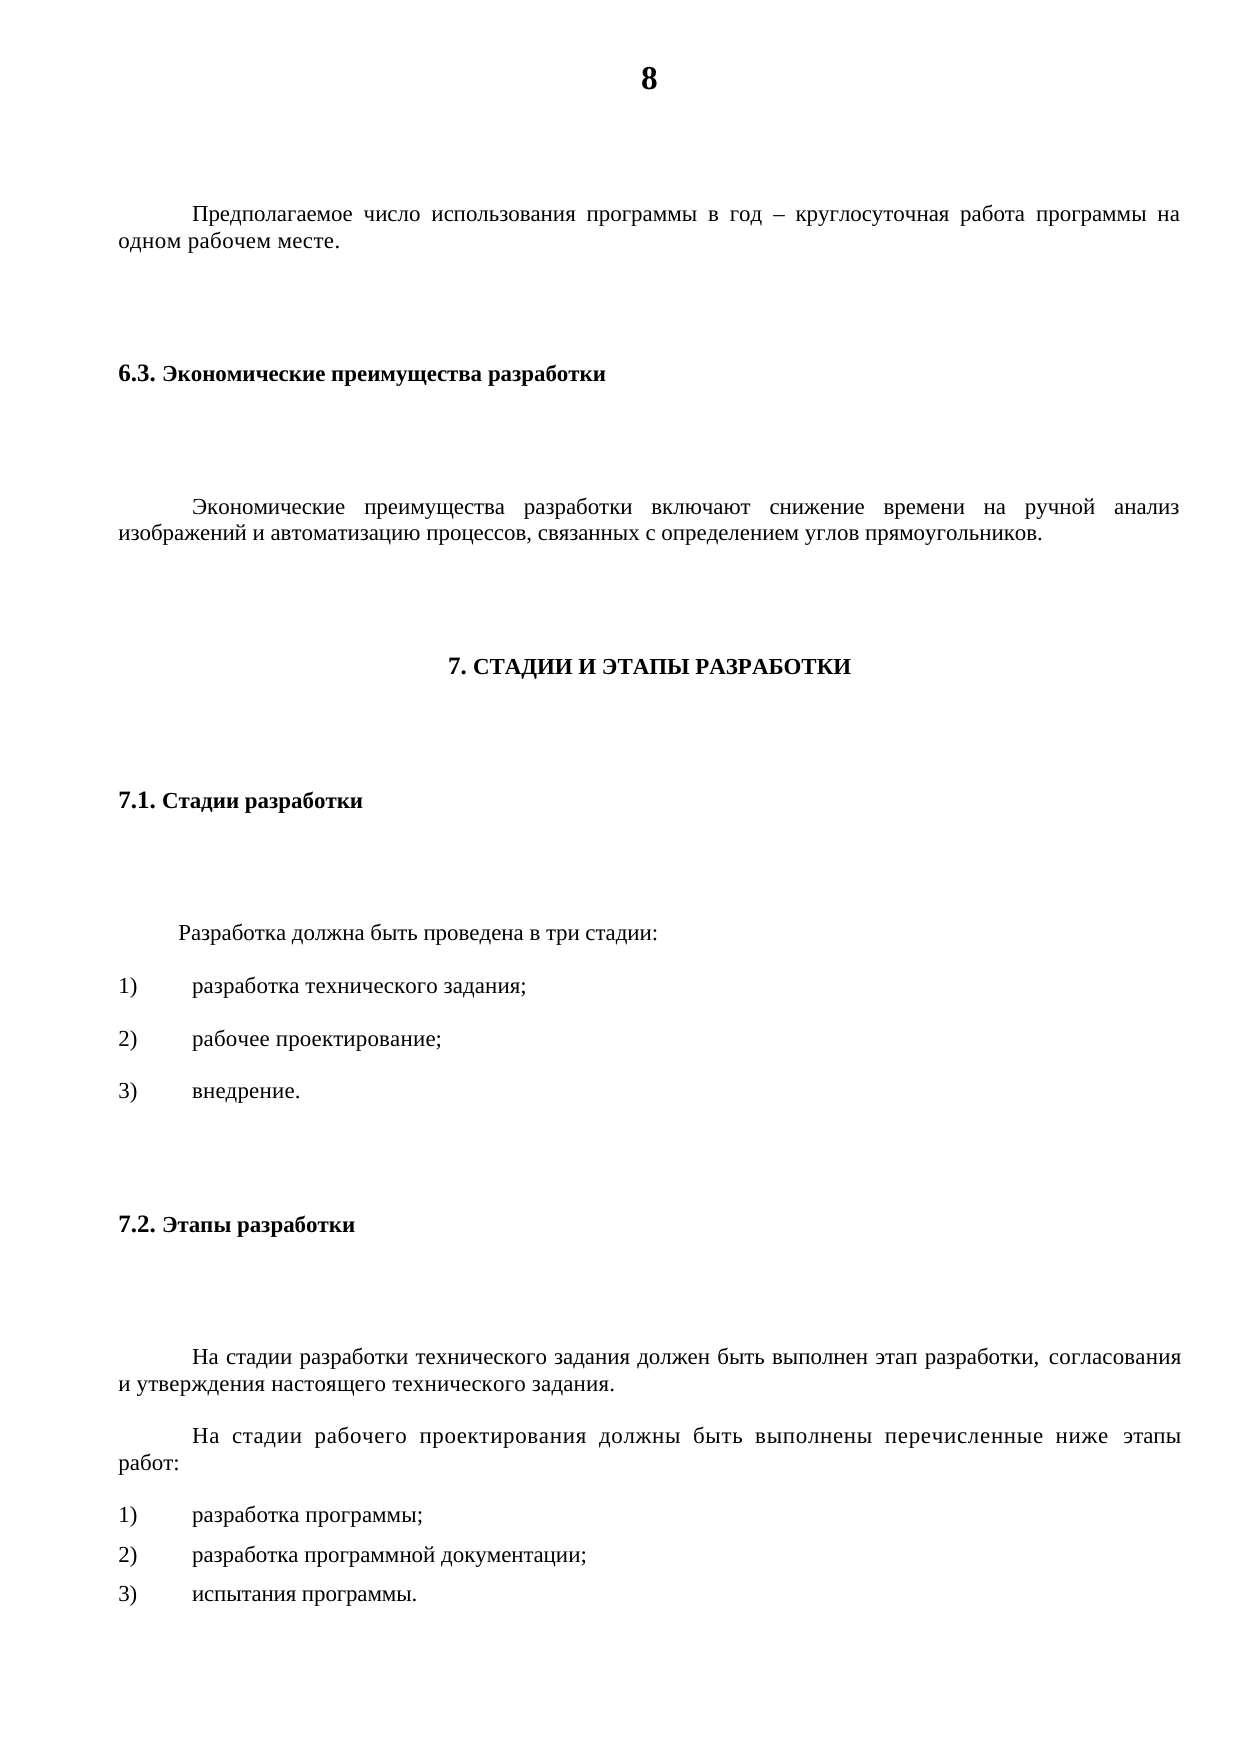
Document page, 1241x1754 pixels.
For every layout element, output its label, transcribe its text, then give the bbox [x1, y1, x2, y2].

text Экономические преимущества разработки включают снижение времени на ручной анализ изображений и автоматизацию процессов, связанных с определением углов прямоугольников. [118, 493, 1181, 545]
subtitle Стадии разработки [118, 785, 1181, 814]
text Предполагаемое число использования программы в год – круглосуточная работа программы на одном рабочем месте. [118, 200, 1181, 253]
text 2) разработка программной документации; [118, 1541, 1181, 1567]
text 1) разработка программы; [118, 1501, 1181, 1528]
text На стадии рабочего проектирования должны быть выполнены перечисленные ниже этапы работ: [118, 1422, 1181, 1475]
text 1) разработка технического задания; [118, 972, 1181, 998]
text 3) испытания программы. [118, 1580, 1181, 1607]
subtitle Стадии и этапы разработки [118, 651, 1181, 679]
subtitle Экономические преимущества разработки [118, 358, 1181, 387]
text На стадии разработки технического задания должен быть выполнен этап разработки, согласования и утверждения настоящего технического задания. [118, 1343, 1181, 1396]
subtitle Этапы разработки [118, 1209, 1181, 1238]
text Разработка должна быть проведена в три стадии: [118, 919, 1181, 946]
text 3) внедрение. [118, 1077, 1181, 1104]
text 2) рабочее проектирование; [118, 1024, 1181, 1051]
